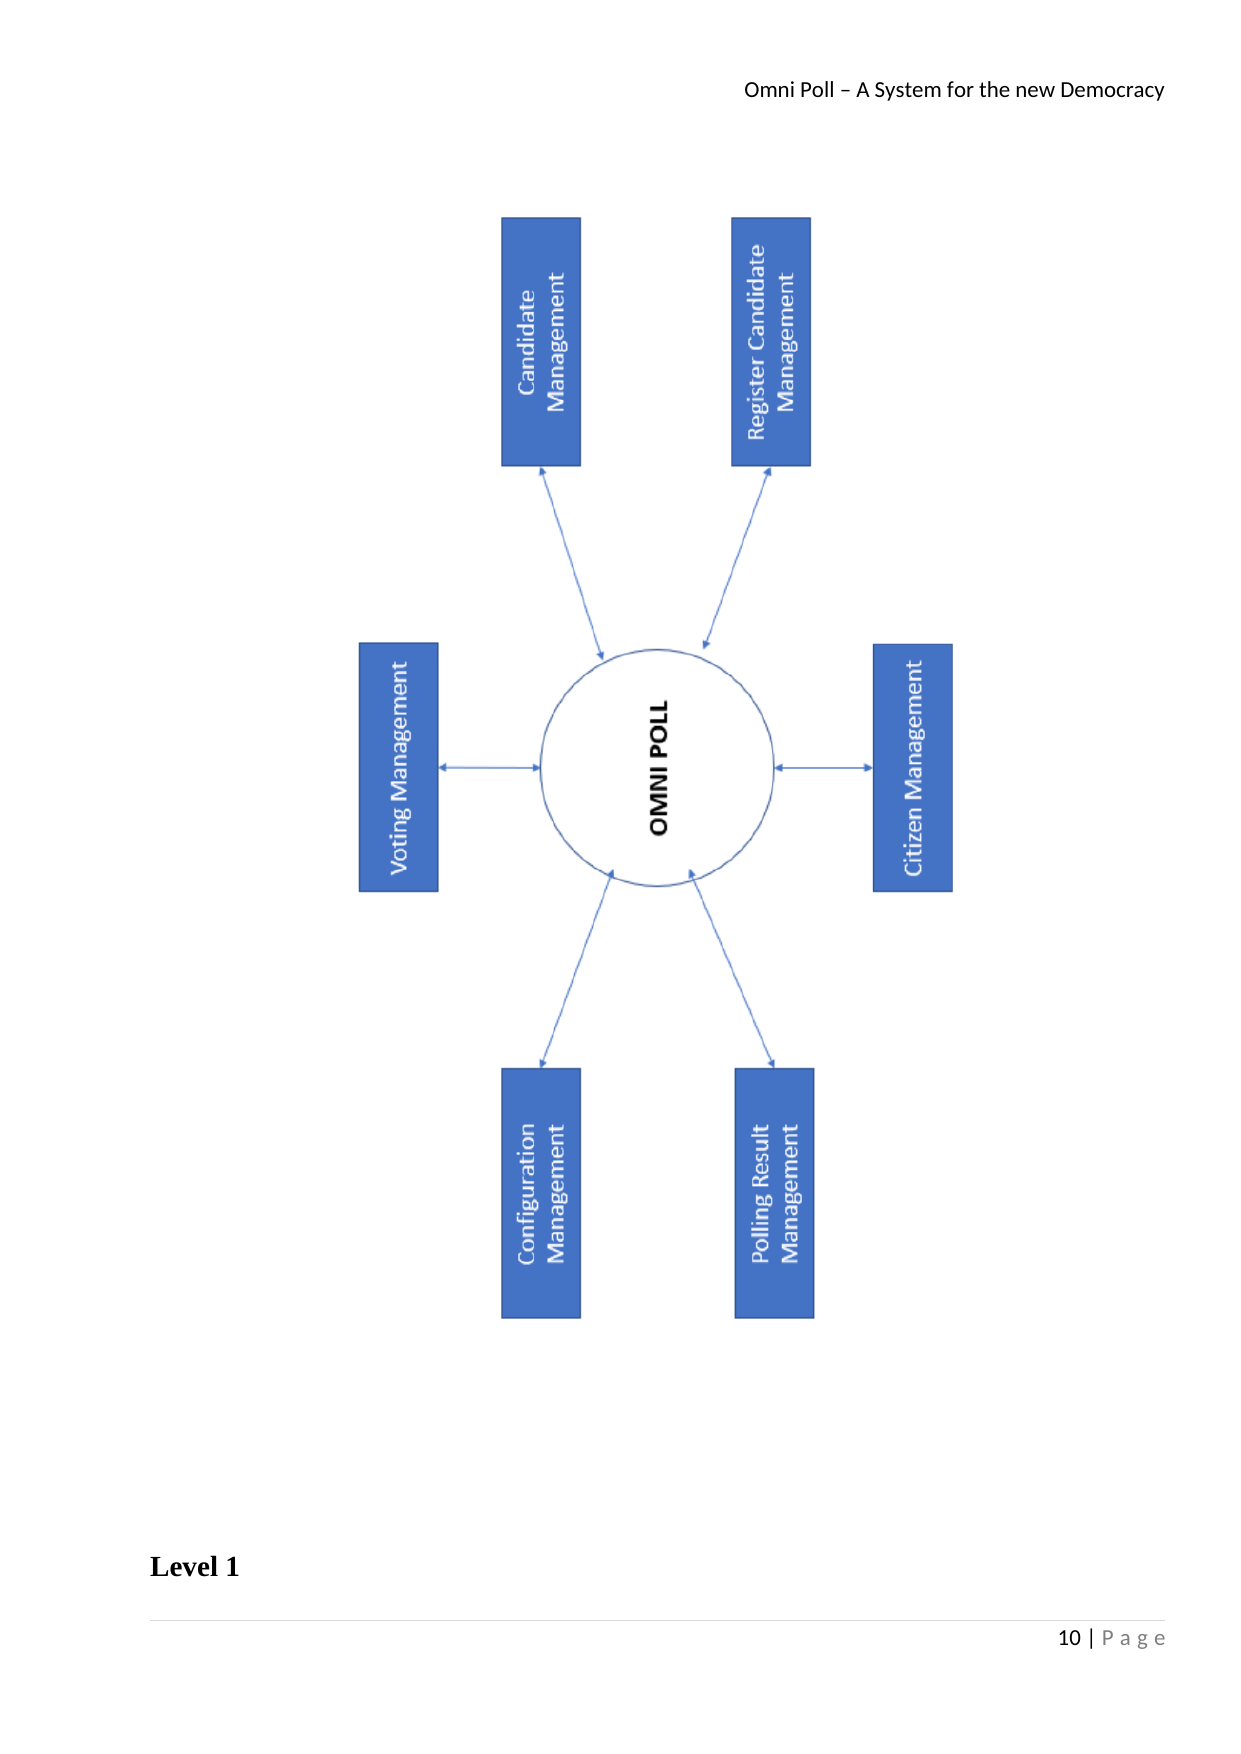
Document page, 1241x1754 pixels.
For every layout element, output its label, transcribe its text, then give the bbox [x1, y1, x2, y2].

text Level 1 [150, 1549, 1165, 1582]
picture [335, 147, 992, 1398]
